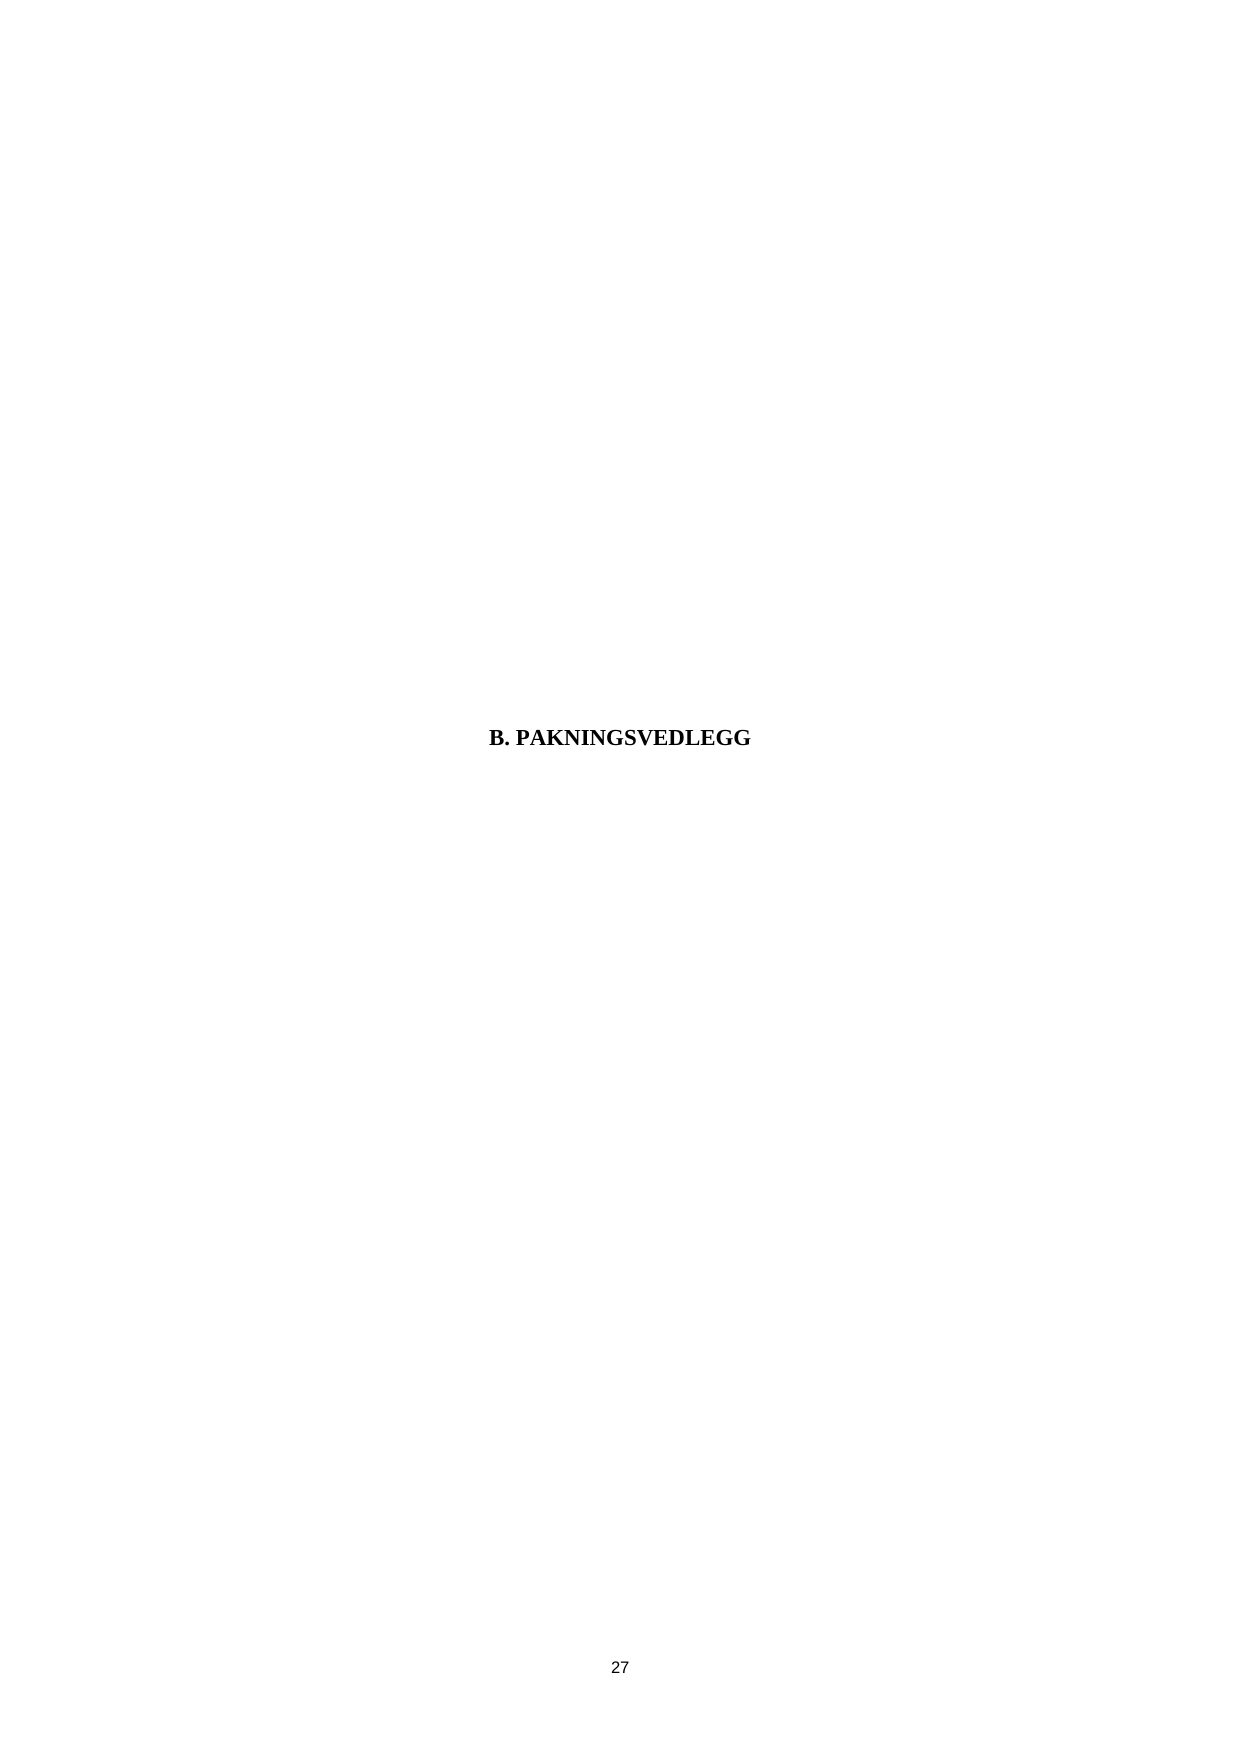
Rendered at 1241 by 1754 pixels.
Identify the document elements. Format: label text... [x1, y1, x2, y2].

title B. PAKNINGSVEDLEGG [148, 724, 1092, 751]
